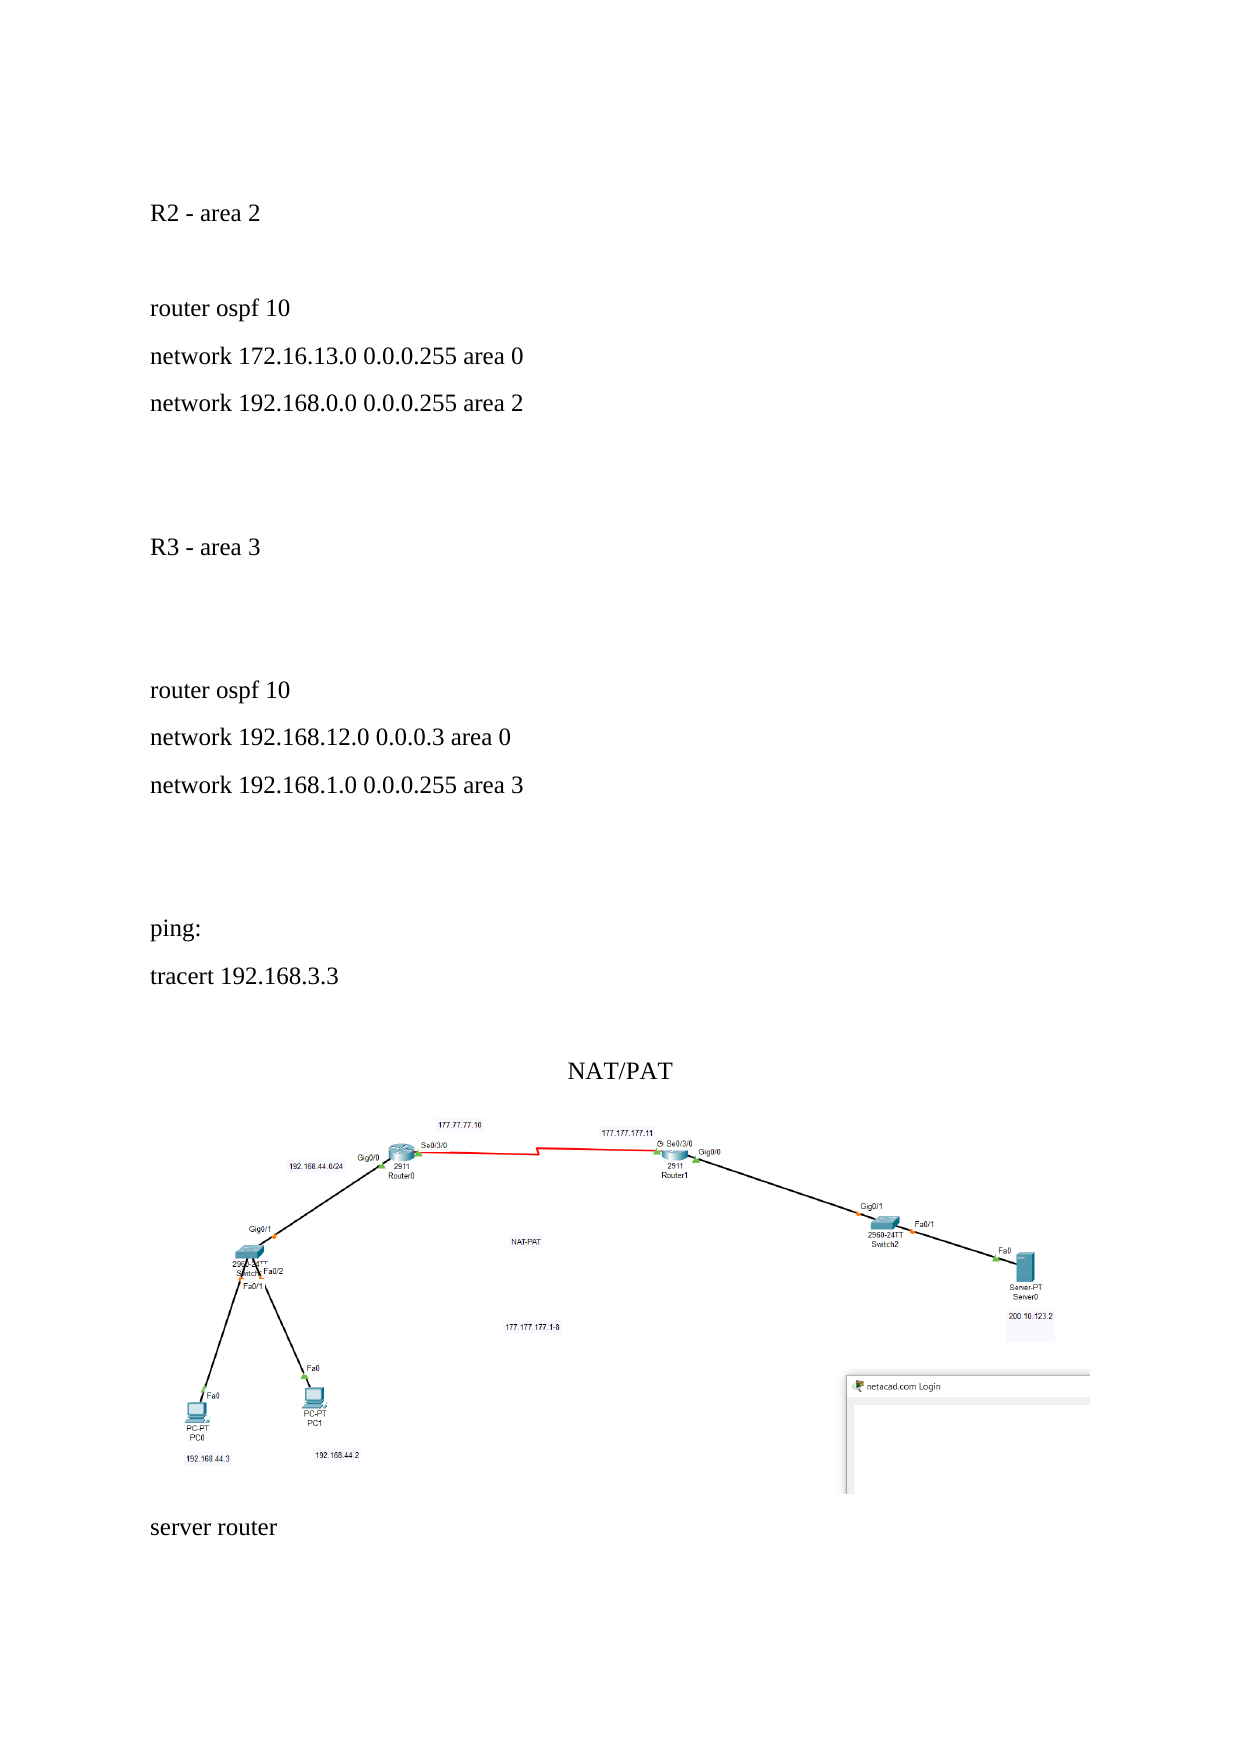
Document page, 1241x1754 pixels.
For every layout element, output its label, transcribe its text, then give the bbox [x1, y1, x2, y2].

text network 192.168.1.0 0.0.0.255 area 3 [150, 770, 1090, 799]
text network 192.168.0.0 0.0.0.255 area 2 [150, 388, 1090, 417]
picture [150, 1104, 1091, 1494]
text ping: [150, 913, 1090, 942]
text network 172.16.13.0 0.0.0.255 area 0 [150, 341, 1090, 369]
text router ospf 10 [150, 675, 1090, 703]
text tracert 192.168.3.3 [150, 961, 1090, 990]
text server router [150, 1512, 1090, 1541]
text network 192.168.12.0 0.0.0.3 area 0 [150, 722, 1090, 751]
text router ospf 10 [150, 293, 1090, 322]
text R2 - area 2 [150, 198, 1090, 226]
text R3 - area 3 [150, 532, 1090, 560]
text NAT/PAT [150, 1056, 1090, 1085]
